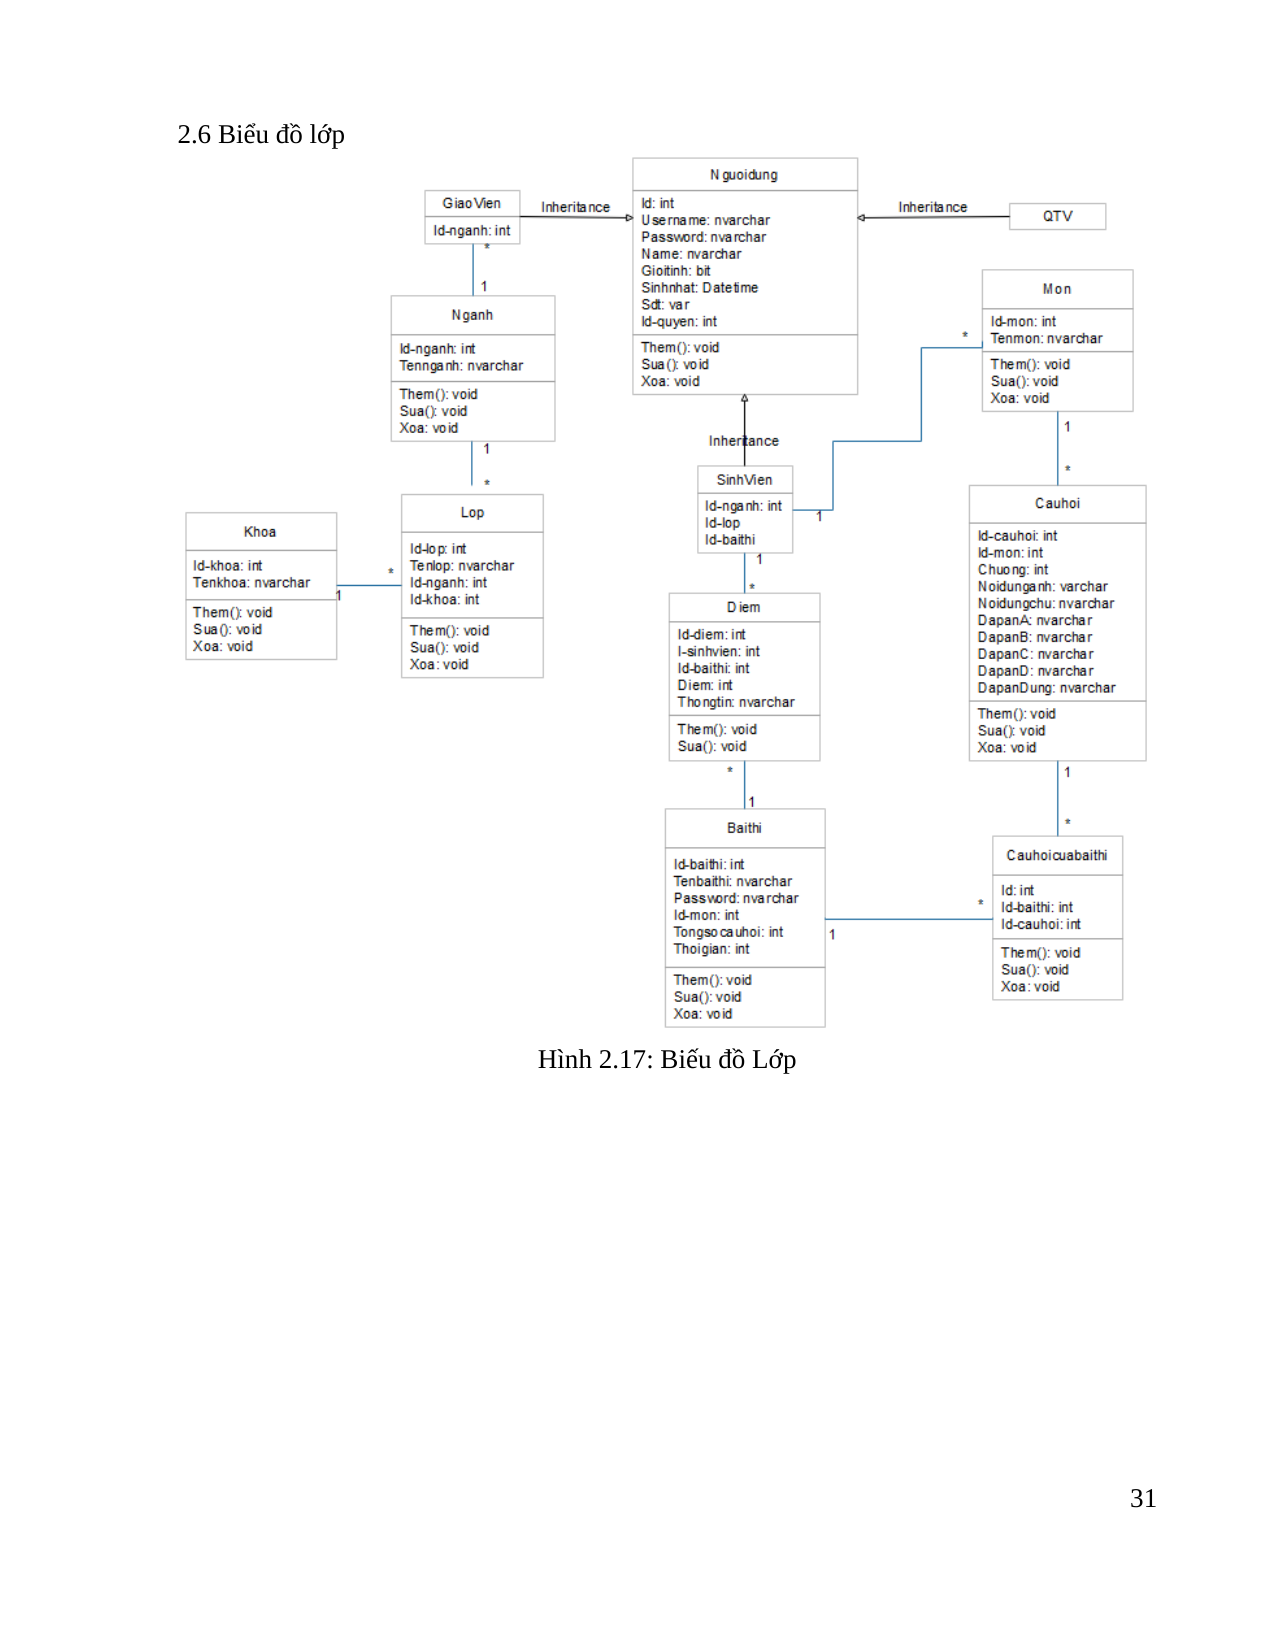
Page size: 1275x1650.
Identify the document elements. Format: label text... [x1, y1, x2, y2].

text Hình 2.17: Biếu đồ Lớp [177, 1043, 1157, 1074]
picture [179, 155, 1155, 1037]
subtitle 2.6 Biểu đồ lớp [177, 118, 1157, 149]
